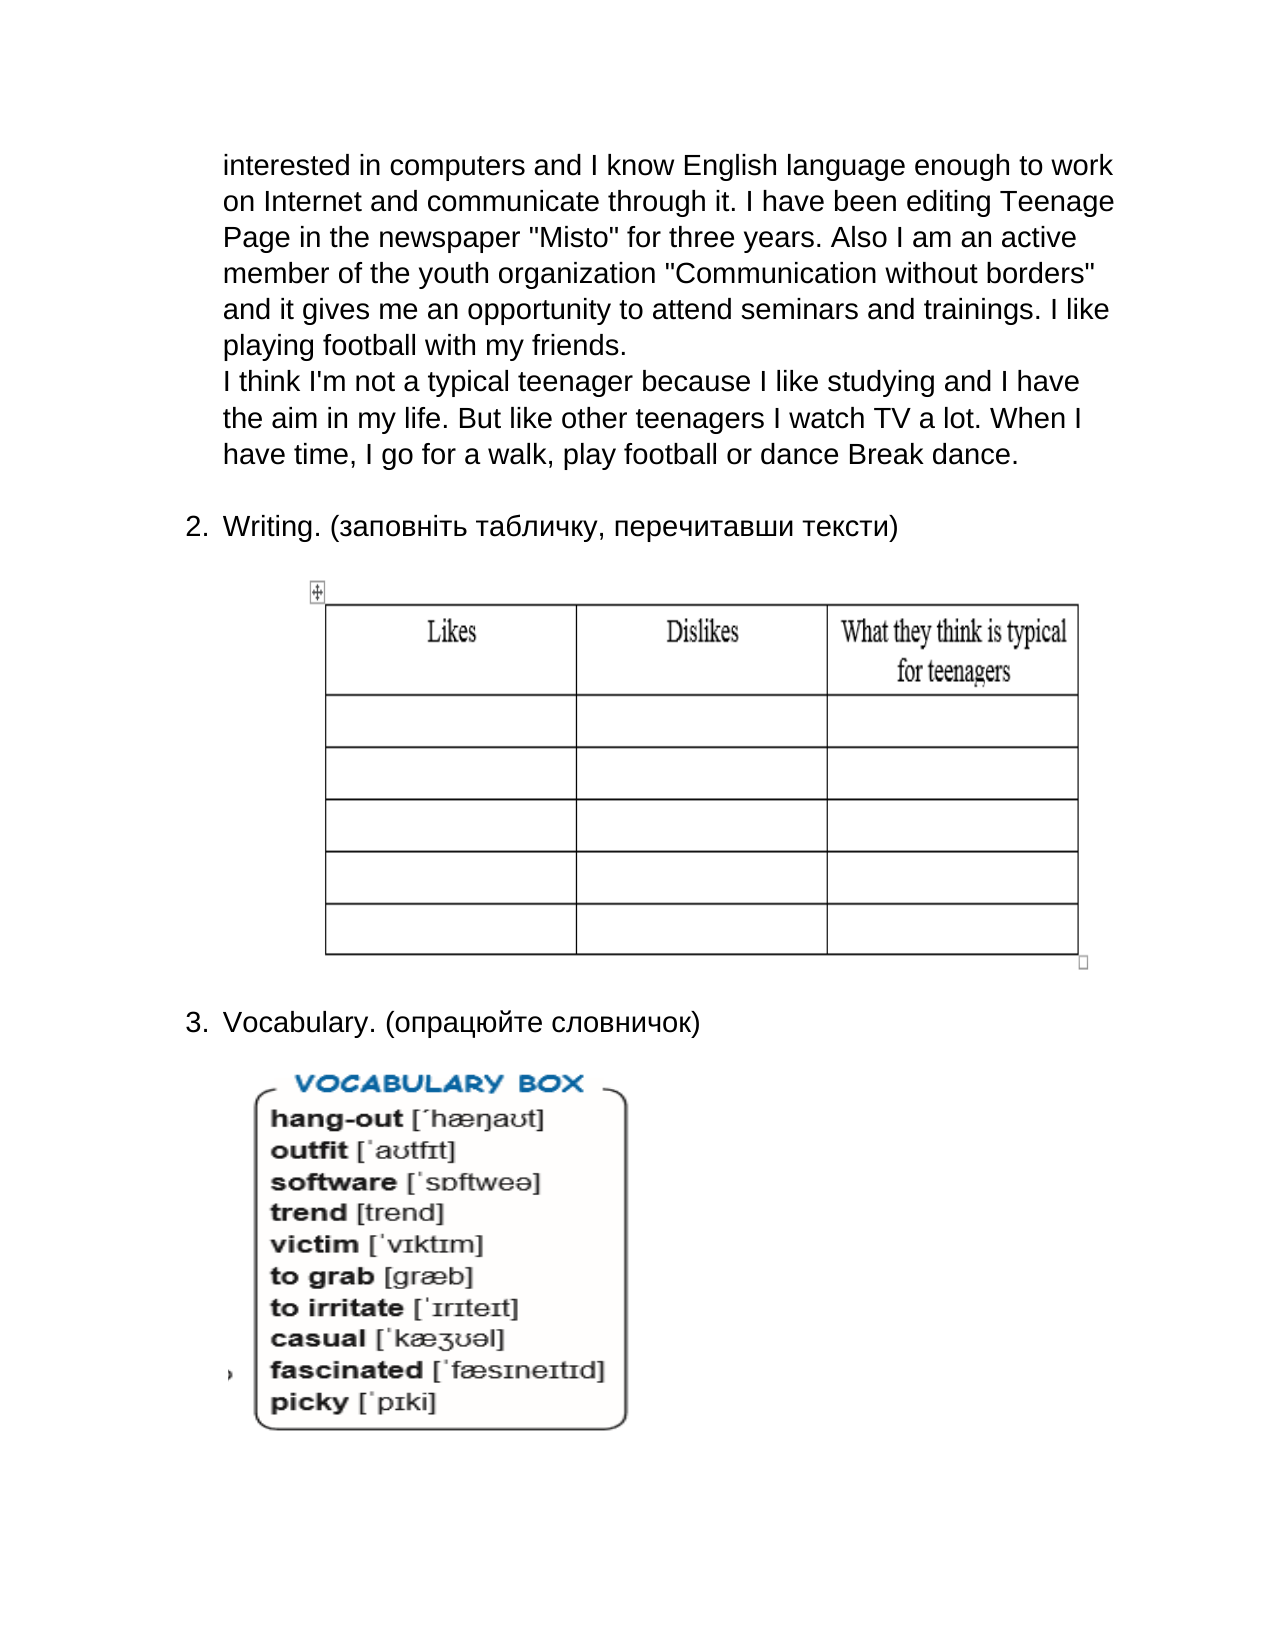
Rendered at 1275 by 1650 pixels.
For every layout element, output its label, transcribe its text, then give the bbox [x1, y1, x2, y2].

picture [228, 1060, 643, 1502]
list I think I'm not a typical teenager because I like studying and I have the aim in my life. But like other teenagers I watch TV a lot. When I have time, I go for a walk, play football or dance Break dance. [223, 364, 1127, 470]
list Writing. (заповніть табличку, перечитавши тексти) [185, 509, 1127, 543]
picture [206, 568, 1113, 1000]
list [223, 148, 1127, 362]
